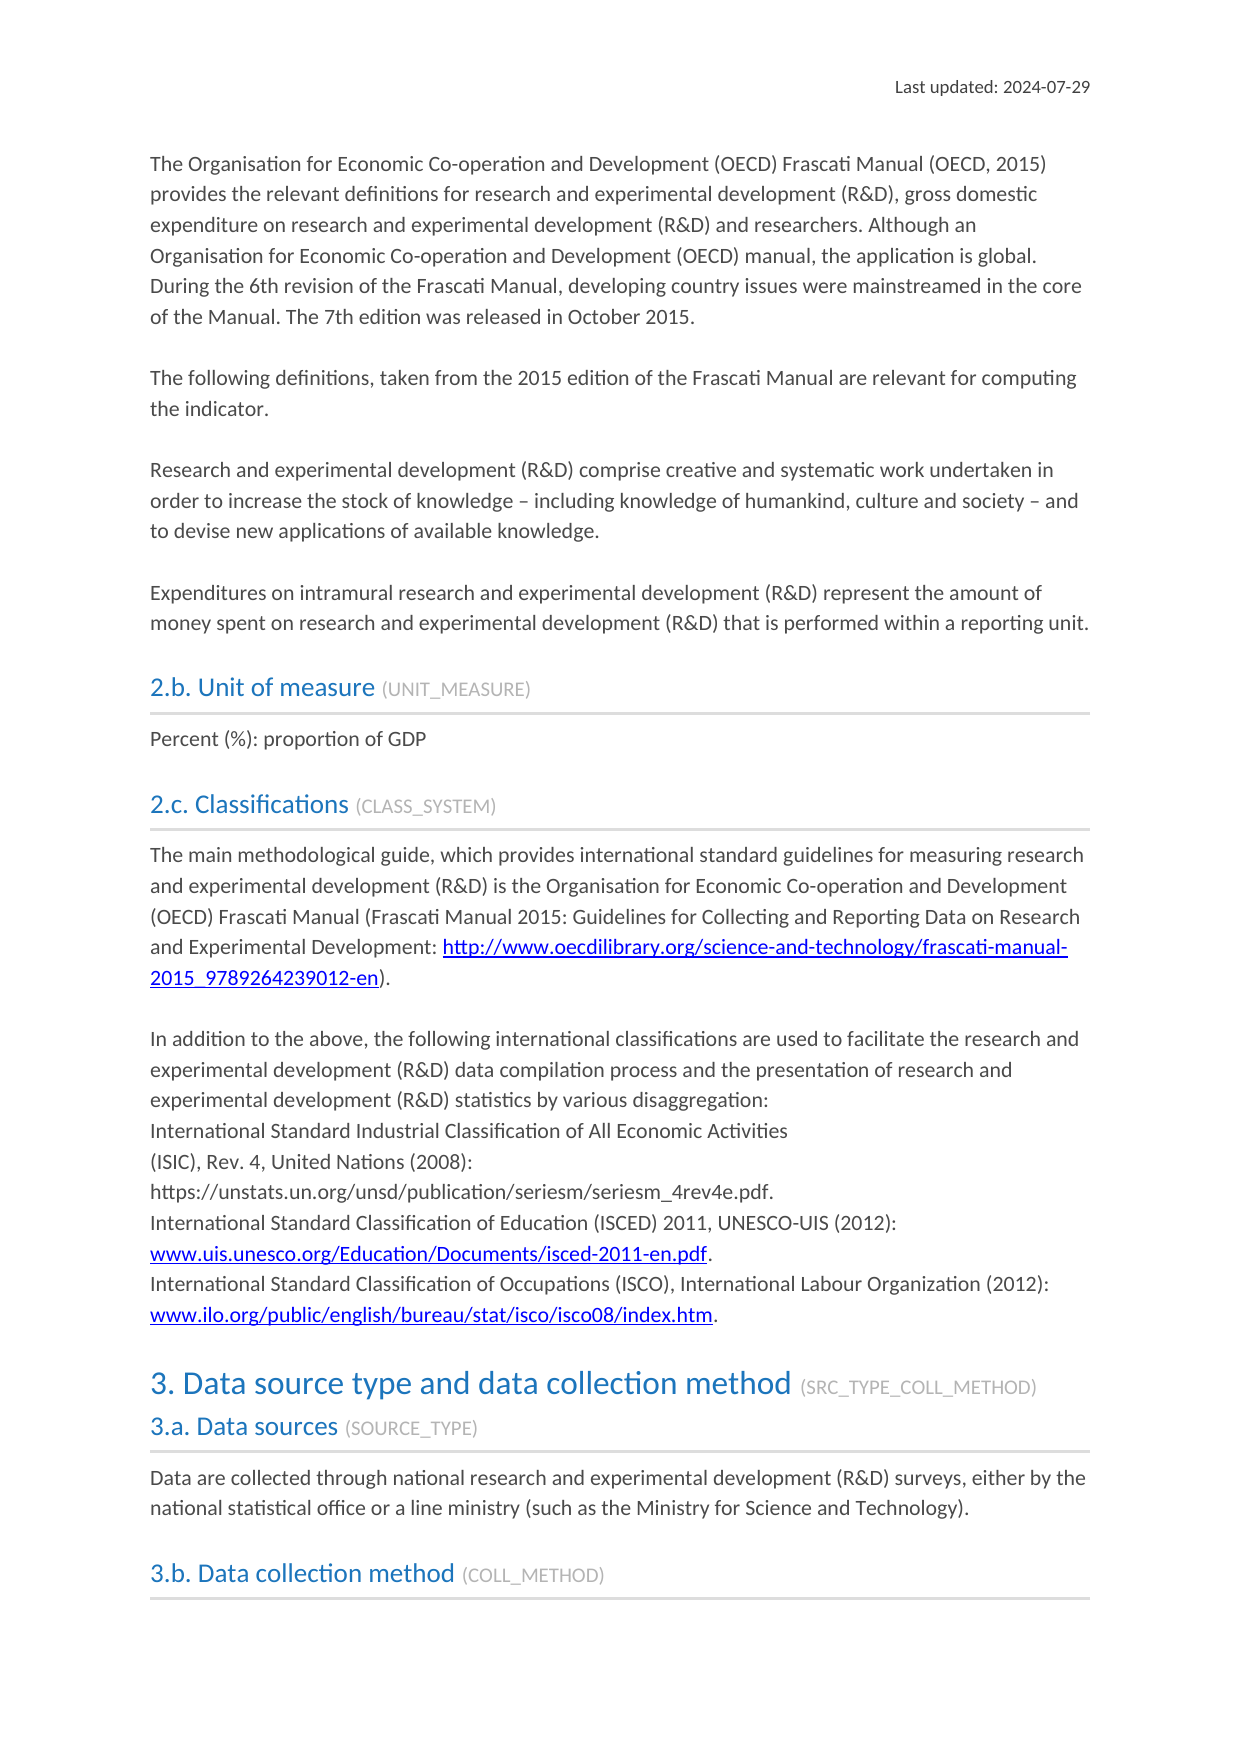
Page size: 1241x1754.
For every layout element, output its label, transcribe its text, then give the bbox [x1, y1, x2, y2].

text The main methodological guide, which provides international standard guidelines for measuring research and experimental development (R&D) is the Organisation for Economic Co-operation and Development (OECD) Frascati Manual (Frascati Manual 2015: Guidelines for Collecting and Reporting Data on Research and Experimental Development: http://www.oecdilibrary.org/science-and-technology/frascati-manual-2015_9789264239012-en). [150, 842, 1090, 991]
text Percent (%): proportion of GDP [150, 726, 1090, 752]
text (ISIC), Rev. 4, United Nations (2008): https://unstats.un.org/unsd/publication/seriesm/seriesm_4rev4e.pdf. [150, 1148, 1090, 1205]
text 3.a. Data sources (SOURCE_TYPE) [150, 1409, 1090, 1450]
text International Standard Industrial Classification of All Economic Activities [150, 1117, 1090, 1144]
text 3. Data source type and data collection method (SRC_TYPE_COLL_METHOD) [150, 1362, 1090, 1403]
text Research and experimental development (R&D) comprise creative and systematic work undertaken in order to increase the stock of knowledge – including knowledge of humankind, culture and society – and to devise new applications of available knowledge. [150, 456, 1090, 544]
text In addition to the above, the following international classifications are used to facilitate the research and experimental development (R&D) data compilation process and the presentation of research and experimental development (R&D) statistics by various disaggregation: [150, 1025, 1090, 1113]
text International Standard Classification of Occupations (ISCO), International Labour Organization (2012): www.ilo.org/public/english/bureau/stat/isco/isco08/index.htm. [150, 1270, 1090, 1328]
text Expenditures on intramural research and experimental development (R&D) represent the amount of money spent on research and experimental development (R&D) that is performed within a reporting unit. [150, 579, 1090, 636]
text 2.c. Classifications (CLASS_SYSTEM) [150, 787, 1090, 828]
text 2.b. Unit of measure (UNIT_MEASURE) [150, 671, 1090, 712]
text Data are collected through national research and experimental development (R&D) surveys, either by the national statistical office or a line ministry (such as the Ministry for Science and Technology). [150, 1464, 1090, 1521]
text The following definitions, taken from the 2015 edition of the Frascati Manual are relevant for computing the indicator. [150, 364, 1090, 422]
text International Standard Classification of Education (ISCED) 2011, UNESCO-UIS (2012): www.uis.unesco.org/Education/Documents/isced-2011-en.pdf. [150, 1209, 1090, 1266]
text 3.b. Data collection method (COLL_METHOD) [150, 1556, 1090, 1597]
text The Organisation for Economic Co-operation and Development (OECD) Frascati Manual (OECD, 2015) provides the relevant definitions for research and experimental development (R&D), gross domestic expenditure on research and experimental development (R&D) and researchers. Although an Organisation for Economic Co-operation and Development (OECD) manual, the application is global. During the 6th revision of the Frascati Manual, developing country issues were mainstreamed in the core of the Manual. The 7th edition was released in October 2015. [150, 150, 1090, 330]
